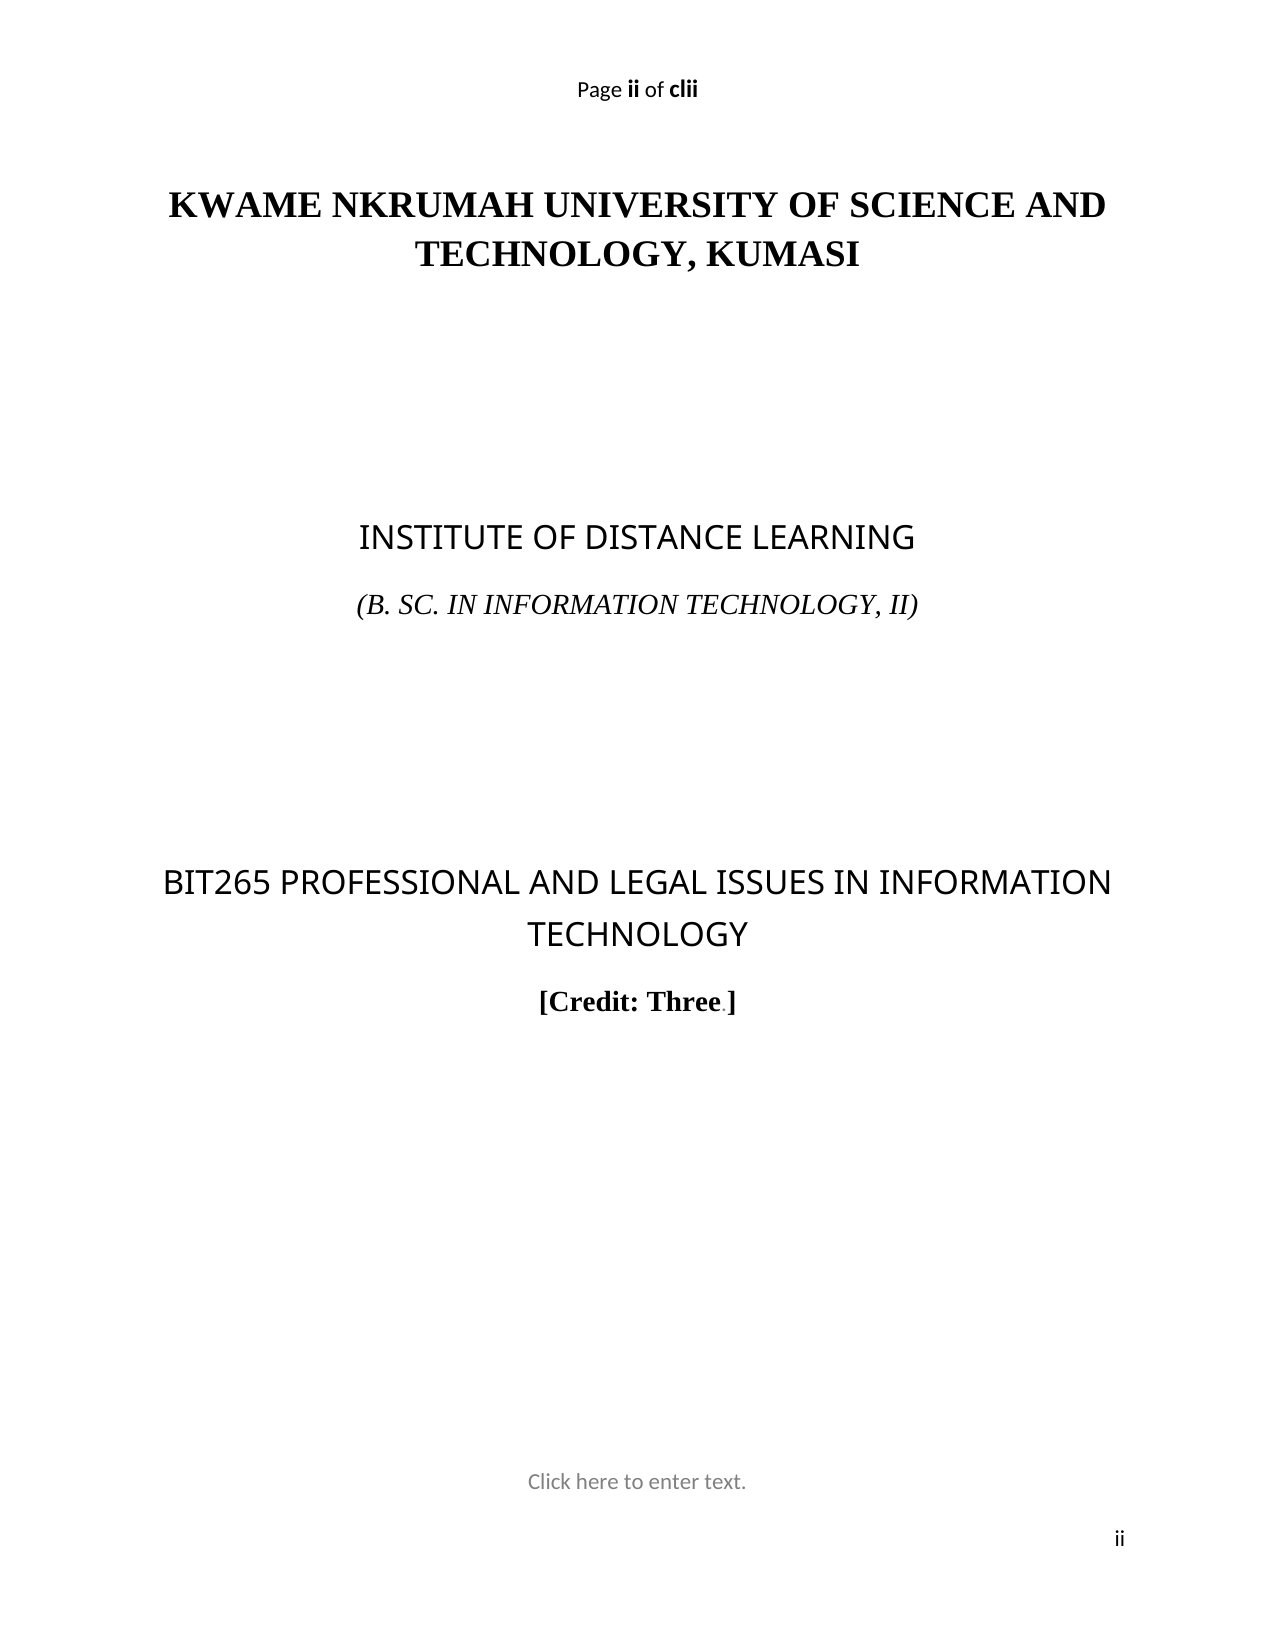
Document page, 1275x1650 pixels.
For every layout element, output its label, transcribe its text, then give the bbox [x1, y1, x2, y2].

text [Credit: Three.] [150, 984, 1125, 1017]
text (B. SC. IN INFORMATION TECHNOLOGY, II) [150, 587, 1125, 621]
text Click here to enter text. [150, 1467, 1125, 1495]
text BIT265 PROFESSIONAL AND LEGAL ISSUES IN INFORMATION TECHNOLOGY [150, 859, 1125, 956]
text OF SCIENCE AND TECHNOLOGY, [150, 182, 1125, 275]
text LEARNING [150, 514, 1125, 559]
